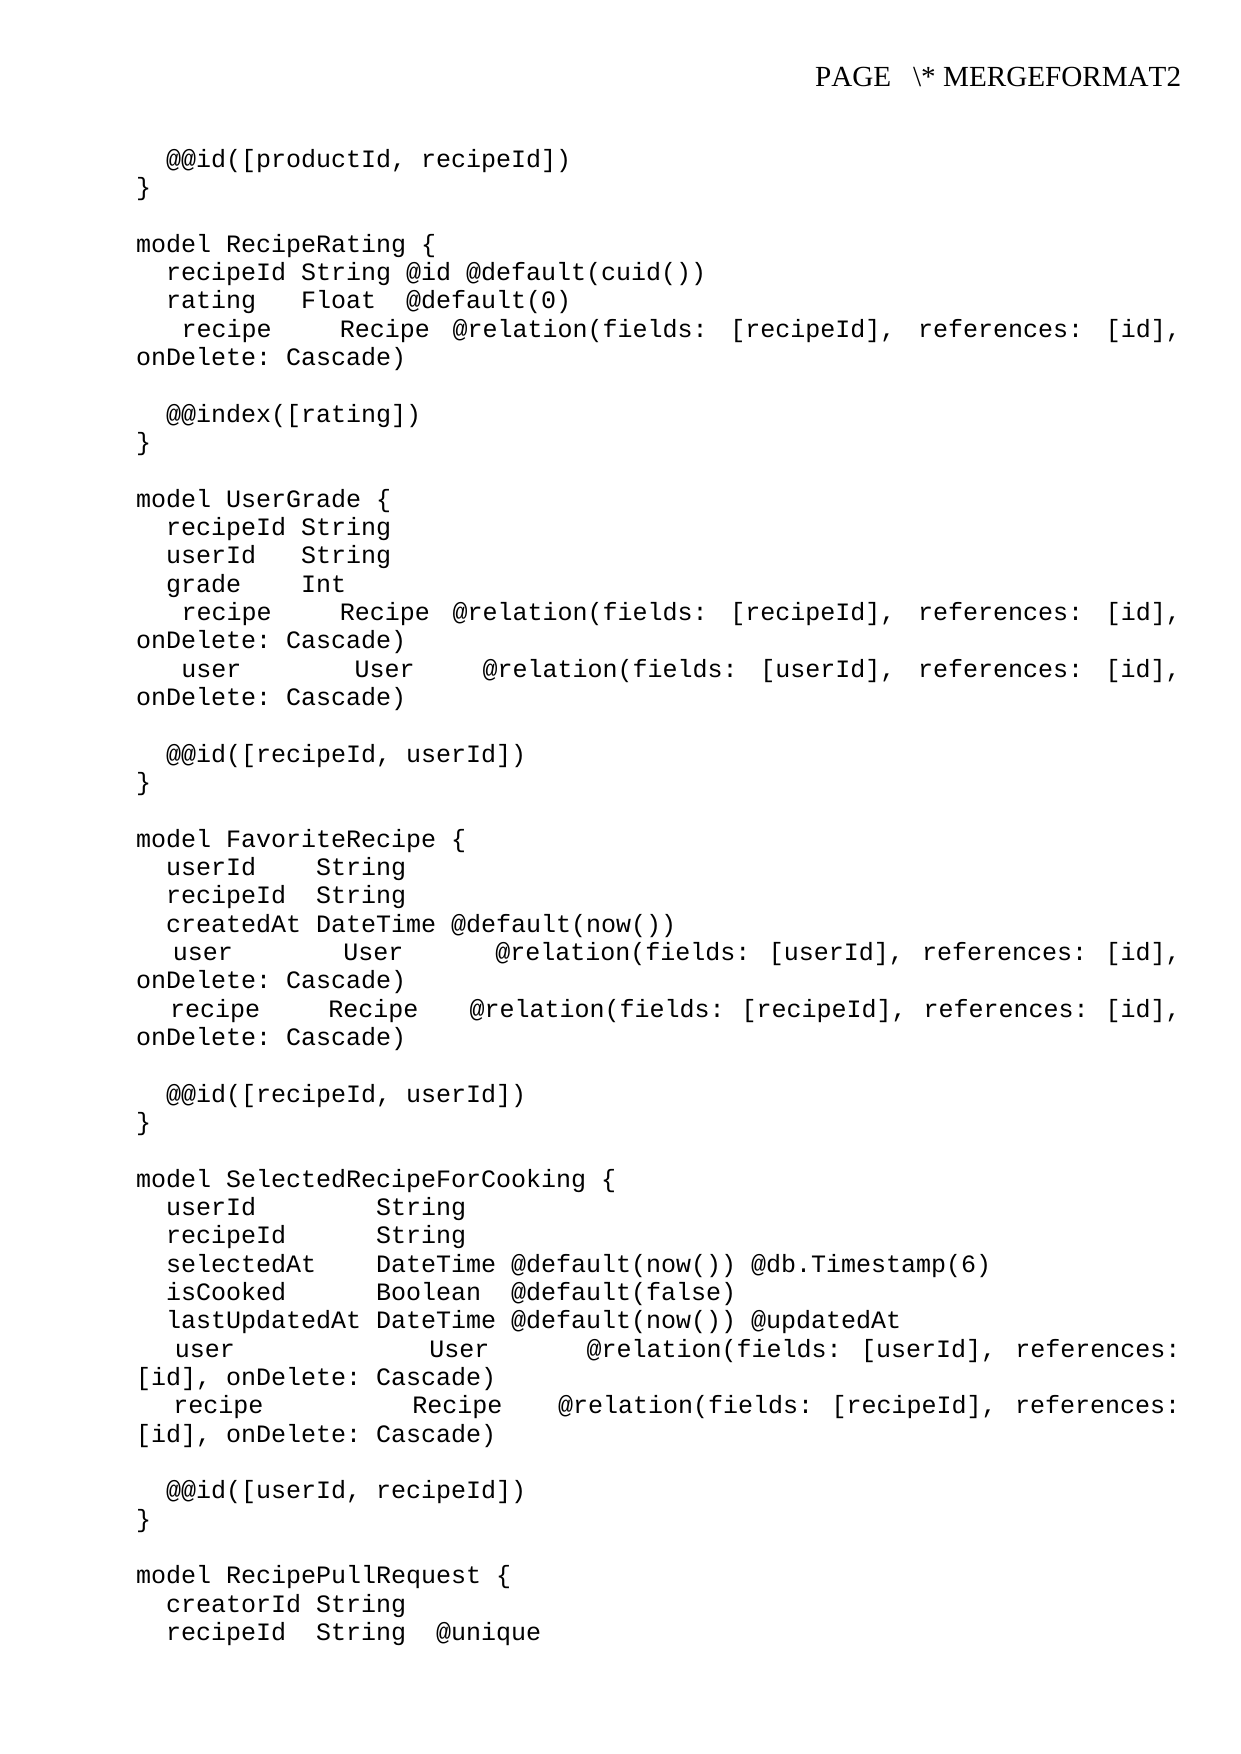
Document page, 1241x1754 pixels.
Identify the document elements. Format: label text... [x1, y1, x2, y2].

text recipe Recipe @relation(fields: [recipeId], references: [id], onDelete: Cascade) [136, 600, 1181, 656]
text userId String [136, 543, 1181, 571]
text model RecipeRating { [136, 231, 1181, 260]
text @@id([productId, recipeId]) [136, 146, 1181, 175]
text rating Float @default(0) [136, 288, 1181, 316]
text } [136, 770, 1181, 798]
text } [136, 1110, 1181, 1138]
text lastUpdatedAt DateTime @default(now()) @updatedAt [136, 1308, 1181, 1336]
text user User @relation(fields: [userId], references: [id], onDelete: Cascade) [136, 940, 1181, 996]
text createdAt DateTime @default(now()) [136, 911, 1181, 940]
text model UserGrade { [136, 486, 1181, 515]
text selectedAt DateTime @default(now()) @db.Timestamp(6) [136, 1251, 1181, 1280]
text user User @relation(fields: [userId], references: [id], onDelete: Cascade) [136, 656, 1181, 713]
text recipeId String [136, 515, 1181, 543]
text recipe Recipe @relation(fields: [recipeId], references: [id], onDelete: Cascade) [136, 996, 1181, 1053]
text @@id([userId, recipeId]) [136, 1478, 1181, 1506]
text recipeId String [136, 1223, 1181, 1251]
text @@id([recipeId, userId]) [136, 741, 1181, 770]
text grade Int [136, 571, 1181, 600]
text recipeId String [136, 883, 1181, 911]
text recipeId String @unique [136, 1620, 1181, 1648]
text @@id([recipeId, userId]) [136, 1081, 1181, 1110]
text userId String [136, 855, 1181, 883]
text } [136, 175, 1181, 203]
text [136, 316, 1181, 373]
text @@index([rating]) [136, 401, 1181, 430]
text model SelectedRecipeForCooking { [136, 1166, 1181, 1195]
text model RecipePullRequest { [136, 1563, 1181, 1591]
text recipe Recipe @relation(fields: [recipeId], references: [id], onDelete: Cascade) [136, 1393, 1181, 1450]
text userId String [136, 1195, 1181, 1223]
text isCooked Boolean @default(false) [136, 1280, 1181, 1308]
text user User @relation(fields: [userId], references: [id], onDelete: Cascade) [136, 1336, 1181, 1393]
text model FavoriteRecipe { [136, 826, 1181, 855]
text } [136, 1506, 1181, 1535]
text } [136, 430, 1181, 458]
text creatorId String [136, 1591, 1181, 1620]
text recipeId String @id @default(cuid()) [136, 260, 1181, 288]
